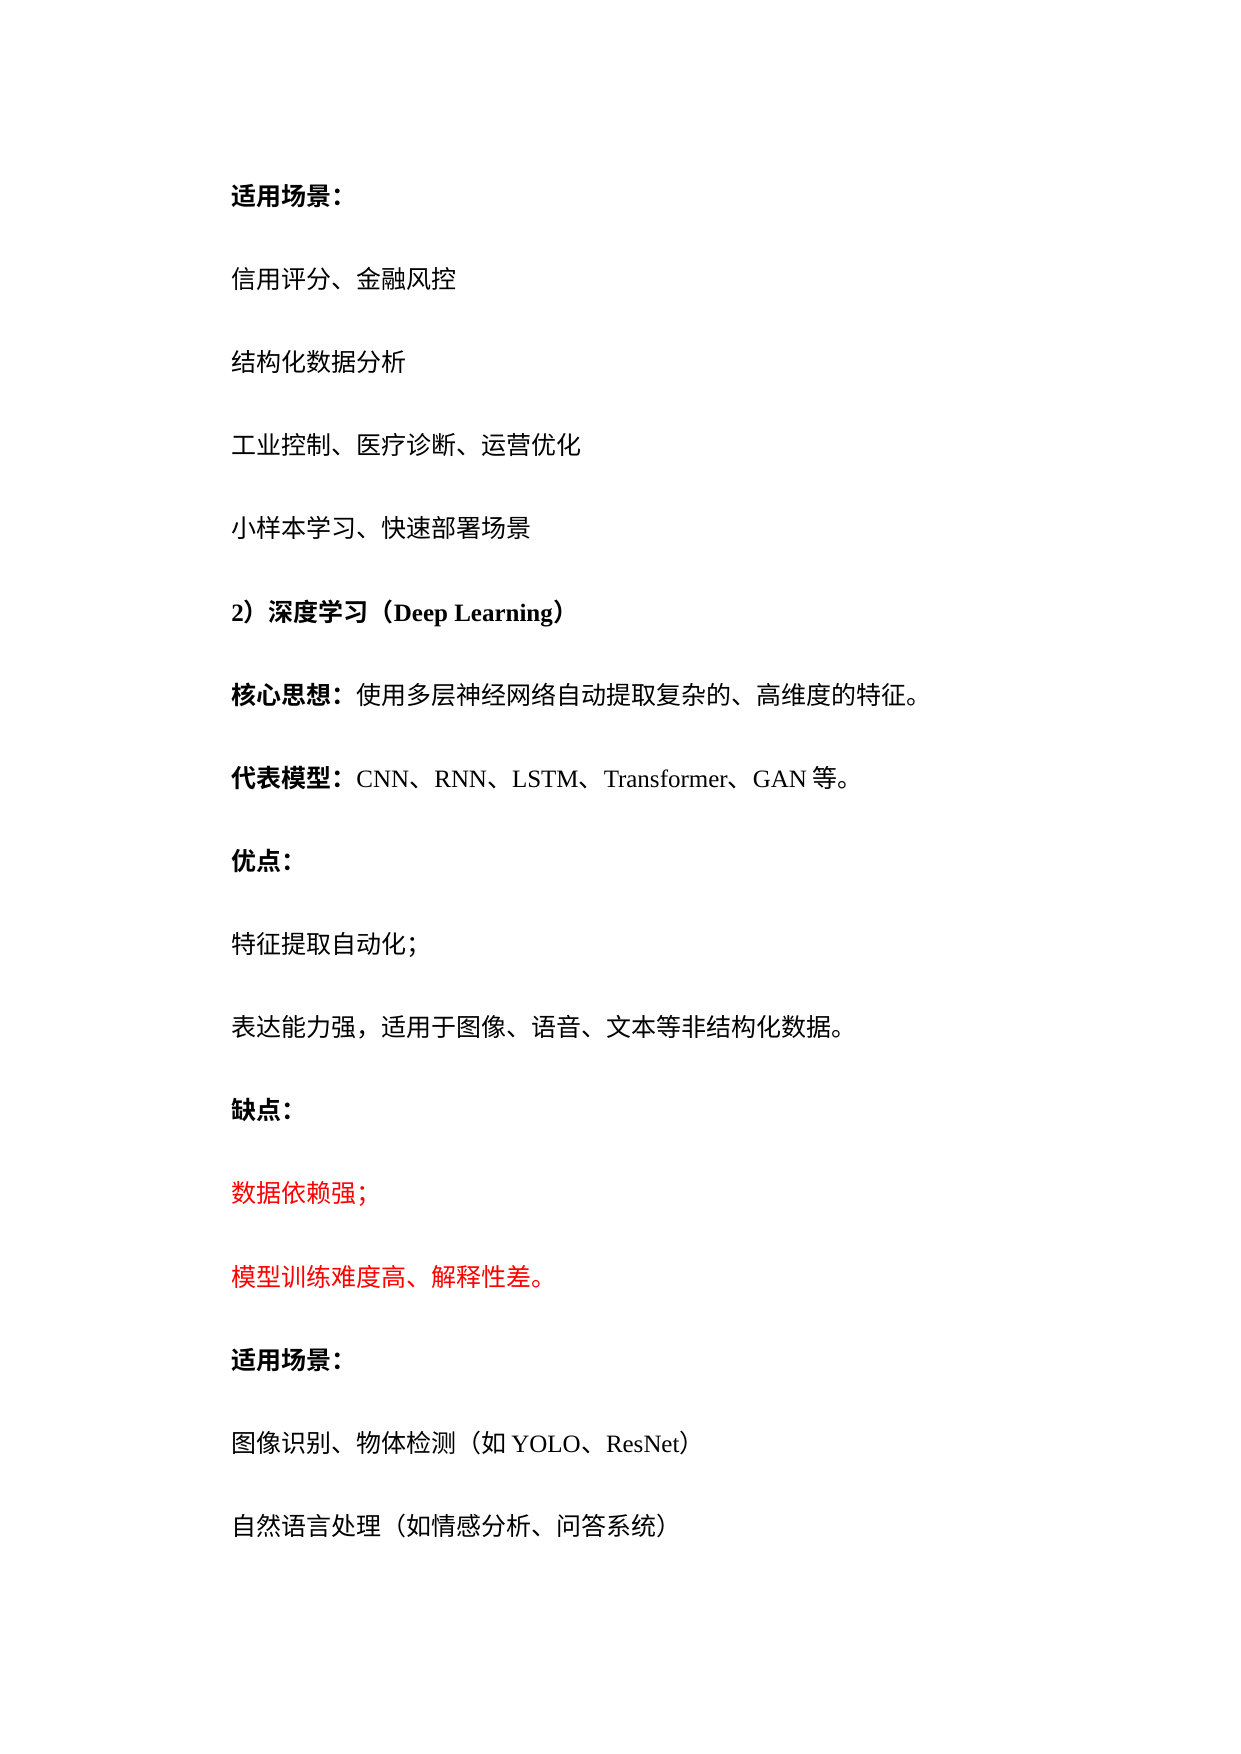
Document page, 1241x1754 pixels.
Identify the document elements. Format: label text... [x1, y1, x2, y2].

text 优点： [187, 827, 1053, 892]
text 自然语言处理（如情感分析、问答系统） [187, 1492, 1053, 1557]
text 特征提取自动化； [187, 910, 1053, 975]
text 适用场景： [187, 1326, 1053, 1391]
text 适用场景： [187, 162, 1053, 227]
text 2）深度学习（Deep Learning） [187, 578, 1053, 643]
text 信用评分、金融风控 [187, 245, 1053, 310]
text 结构化数据分析 [187, 328, 1053, 393]
text 代表模型：CNN、RNN、LSTM、Transformer、GAN等。 [187, 744, 1053, 809]
text 模型训练难度高、解释性差。 [187, 1243, 1053, 1308]
text 小样本学习、快速部署场景 [187, 494, 1053, 559]
text 表达能力强，适用于图像、语音、文本等非结构化数据。 [187, 993, 1053, 1058]
text 缺点： [187, 1076, 1053, 1141]
text 图像识别、物体检测（如YOLO、ResNet） [187, 1409, 1053, 1474]
text 核心思想：使用多层神经网络自动提取复杂的、高维度的特征。 [187, 661, 1053, 726]
text 工业控制、医疗诊断、运营优化 [187, 411, 1053, 476]
text 数据依赖强； [187, 1159, 1053, 1224]
